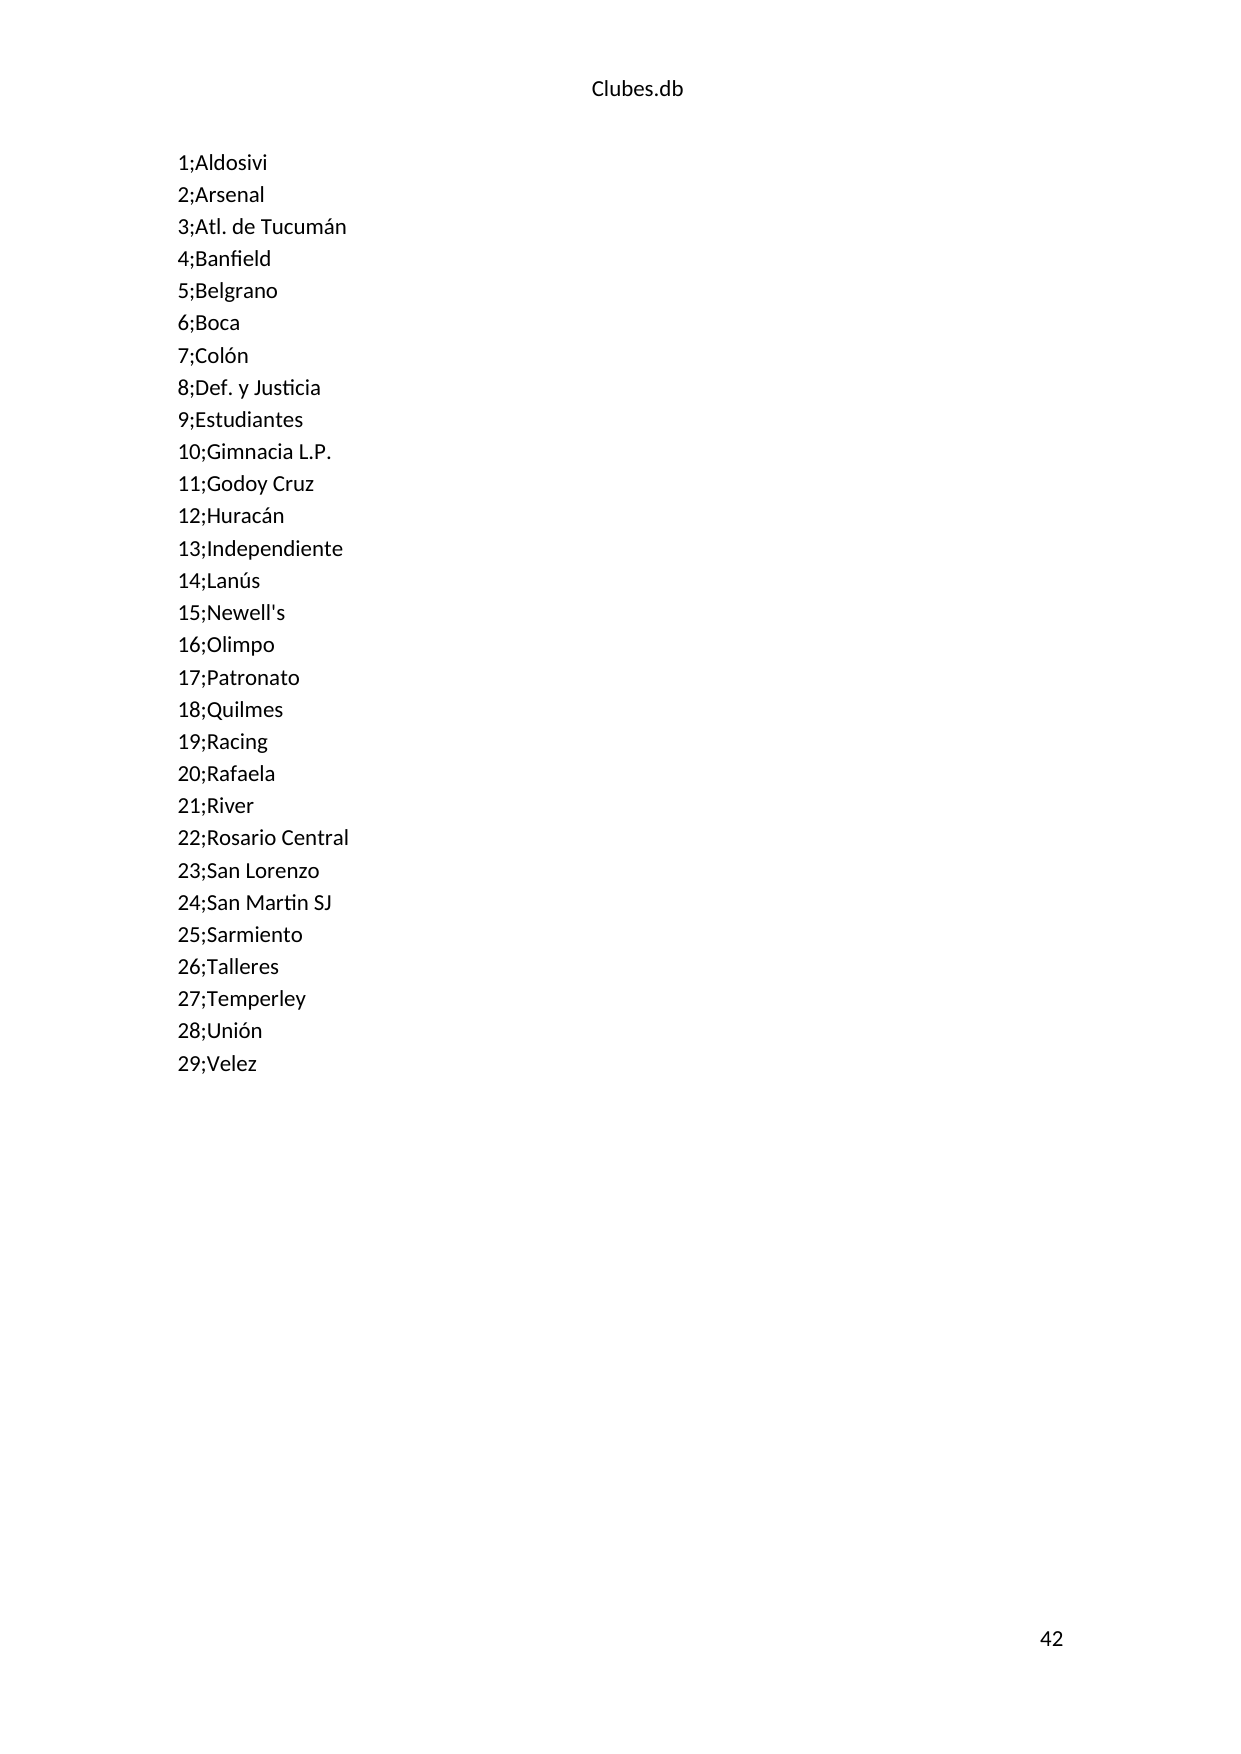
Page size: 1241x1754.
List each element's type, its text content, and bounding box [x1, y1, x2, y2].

text 4;Banfield [177, 244, 1063, 272]
text 12;Huracán [177, 502, 1063, 530]
text 25;Sarmiento [177, 920, 1063, 948]
text 14;Lanús [177, 566, 1063, 594]
text 18;Quilmes [177, 695, 1063, 723]
text 11;Godoy Cruz [177, 469, 1063, 497]
text 7;Colón [177, 341, 1063, 369]
text 28;Unión [177, 1017, 1063, 1045]
text 24;San Martin SJ [177, 888, 1063, 916]
text 16;Olimpo [177, 630, 1063, 658]
text 29;Velez [177, 1049, 1063, 1077]
text 5;Belgrano [177, 276, 1063, 304]
text 20;Rafaela [177, 759, 1063, 787]
text 3;Atl. de Tucumán [177, 212, 1063, 240]
text 23;San Lorenzo [177, 856, 1063, 884]
text 8;Def. y Justicia [177, 373, 1063, 401]
text 1;Aldosivi [177, 148, 1063, 176]
text 22;Rosario Central [177, 823, 1063, 852]
text 26;Talleres [177, 952, 1063, 980]
text 2;Arsenal [177, 180, 1063, 208]
text 19;Racing [177, 727, 1063, 755]
text 6;Boca [177, 308, 1063, 337]
text 13;Independiente [177, 534, 1063, 562]
text 27;Temperley [177, 984, 1063, 1012]
text 17;Patronato [177, 663, 1063, 691]
text 21;River [177, 791, 1063, 819]
text 9;Estudiantes [177, 405, 1063, 433]
text 10;Gimnacia L.P. [177, 437, 1063, 465]
text 15;Newell's [177, 598, 1063, 626]
